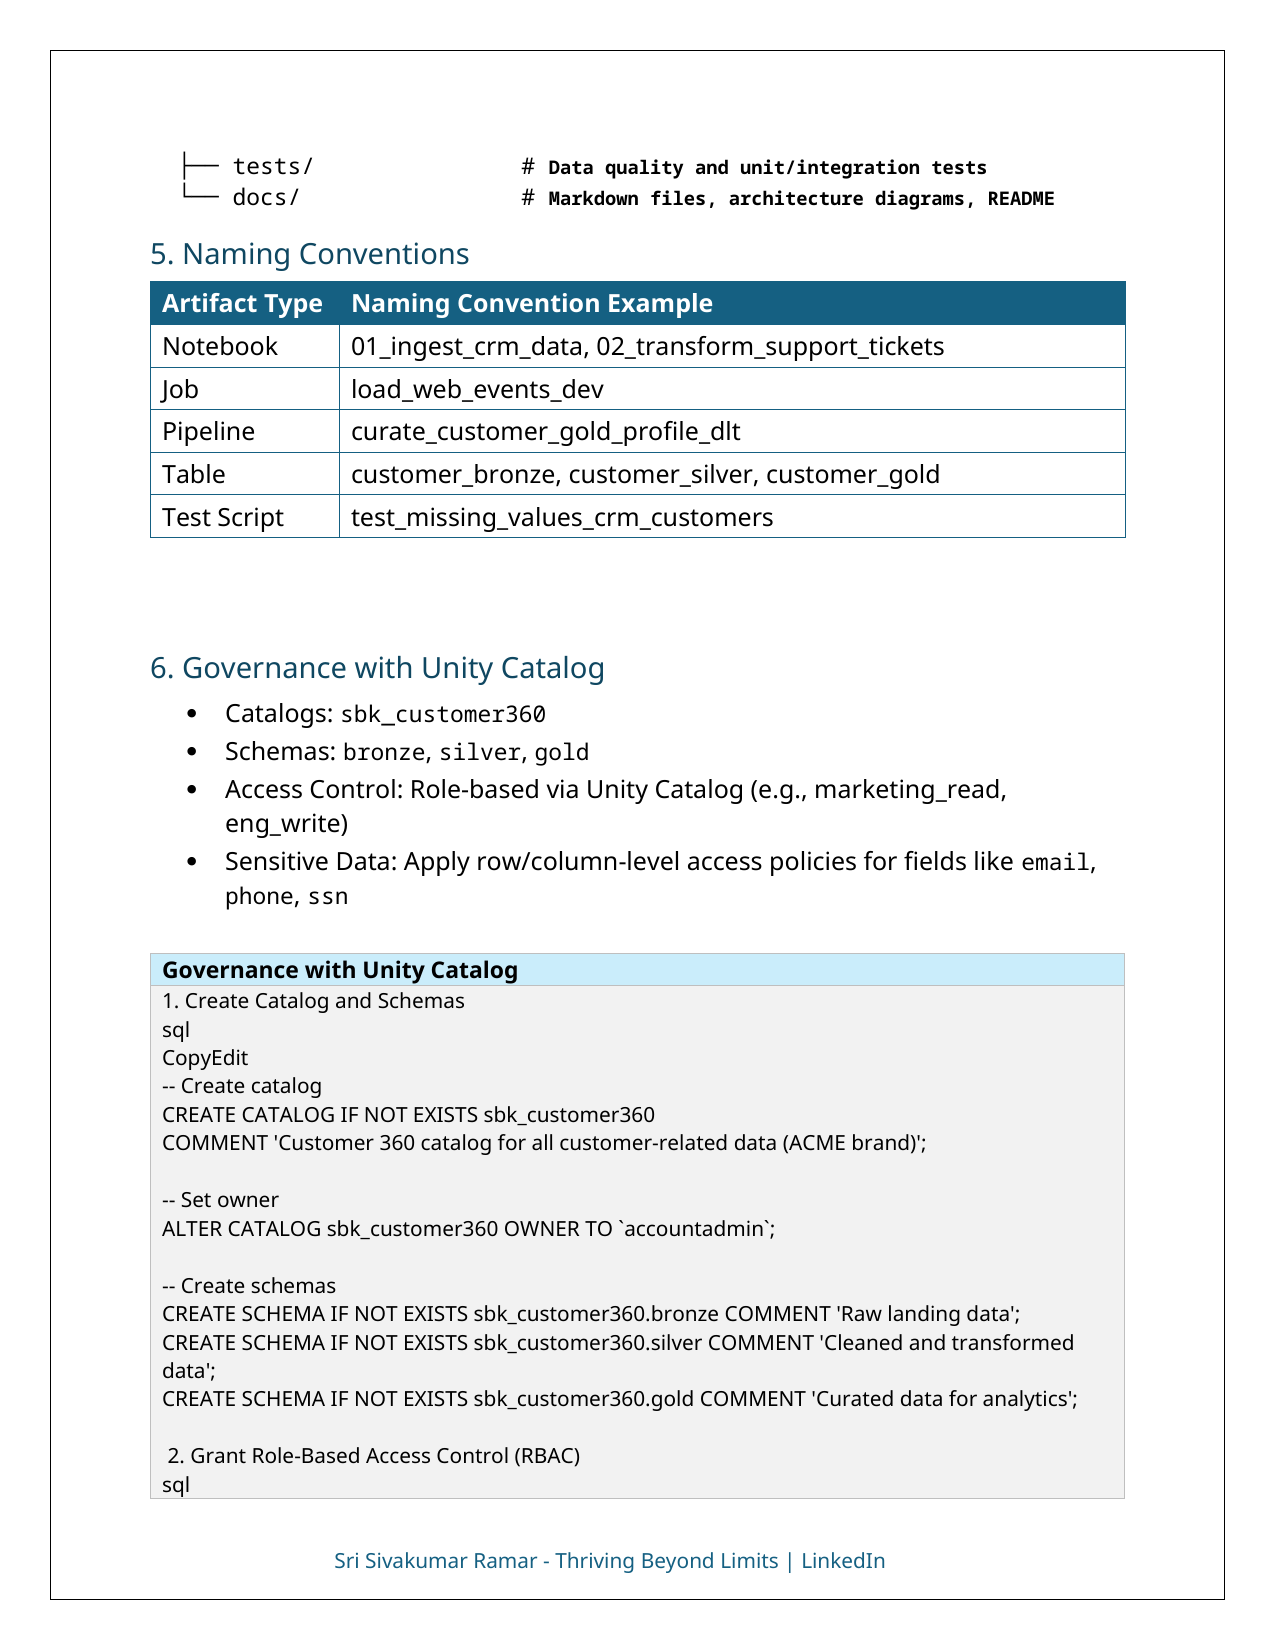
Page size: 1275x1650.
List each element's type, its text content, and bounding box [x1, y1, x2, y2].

table_cell Job [151, 368, 339, 409]
list Sensitive Data: Apply row/column-level access policies for fields like email, phone, ssn [187, 843, 1125, 911]
list Schemas: bronze, silver, gold [187, 734, 1125, 768]
subtitle 6. Governance with Unity Catalog [150, 648, 1125, 687]
table_cell Table [151, 453, 339, 494]
table_cell Notebook [151, 325, 339, 367]
table_header Governance with Unity Catalog [151, 954, 1124, 985]
table_header Naming Convention Example [340, 283, 1125, 324]
subtitle 5. Naming Conventions [150, 233, 1125, 273]
table_cell load_web_events_dev [340, 368, 1125, 409]
table_cell customer_bronze, customer_silver, customer_gold [340, 453, 1125, 494]
table_cell Pipeline [151, 410, 339, 452]
table_cell Test Script [151, 495, 339, 537]
table_cell 01_ingest_crm_data, 02_transform_support_tickets [340, 325, 1125, 367]
list Access Control: Role-based via Unity Catalog (e.g., marketing_read, eng_write) [187, 771, 1125, 839]
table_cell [151, 986, 1124, 1498]
table_cell curate_customer_gold_profile_dlt [340, 410, 1125, 452]
list Catalogs: sbk_customer360 [187, 696, 1125, 730]
table_header Artifact Type [151, 283, 339, 324]
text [150, 150, 1125, 212]
table_cell test_missing_values_crm_customers [340, 495, 1125, 537]
